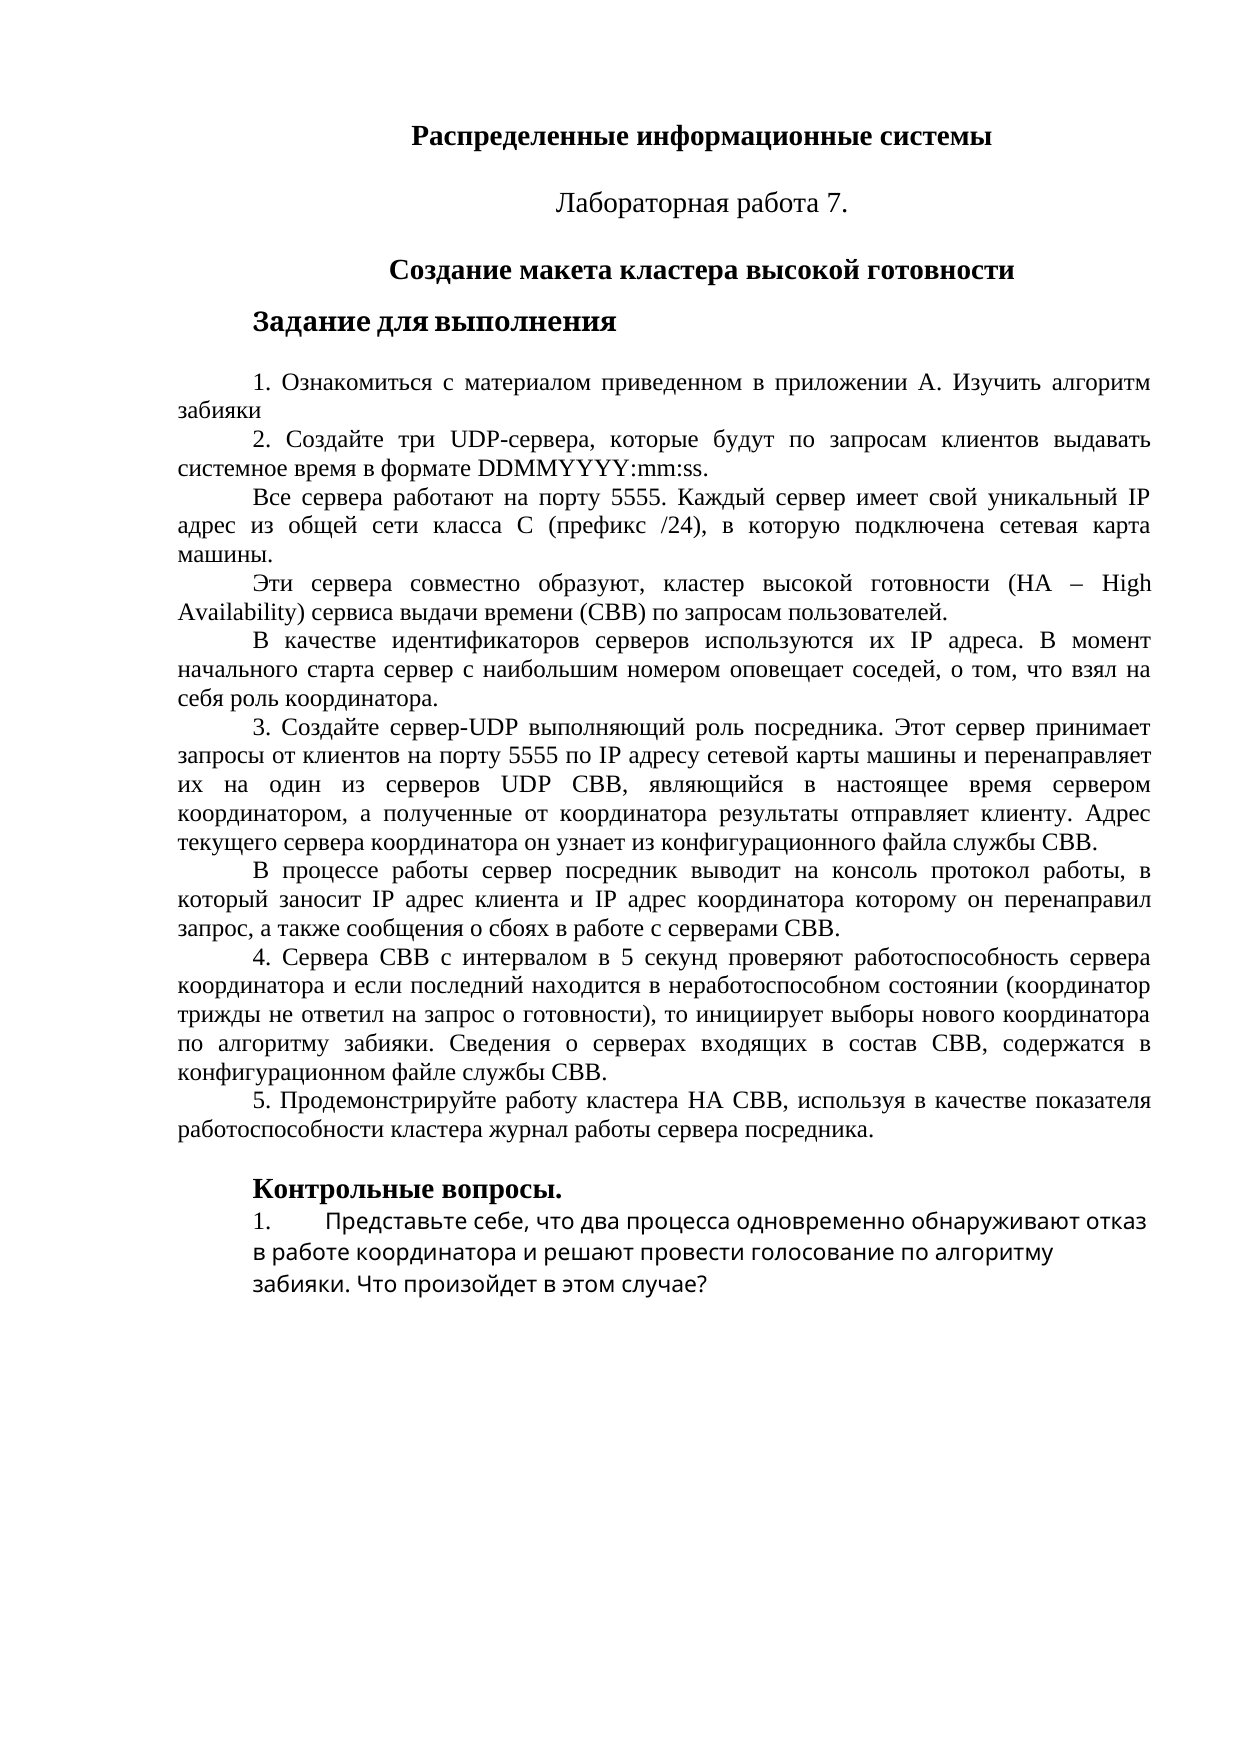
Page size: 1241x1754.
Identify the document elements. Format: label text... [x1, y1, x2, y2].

text Контрольные вопросы. [177, 1172, 1152, 1205]
text 4. Сервера СВВ с интервалом в 5 секунд проверяют работоспособность сервера координатора и если последний находится в неработоспособном состоянии (координатор трижды не ответил на запрос о готовности), то инициирует выборы нового координатора по алгоритму забияки. Сведения о серверах входящих в состав СВВ, содержатся в конфигурационном файле службы СВВ. [177, 942, 1152, 1085]
text Эти сервера совместно образуют, кластер высокой готовности (НА – High Availability) сервиса выдачи времени (СВВ) по запросам пользователей. [177, 568, 1152, 625]
text В качестве идентификаторов серверов используются их IP адреса. В момент начального старта сервер с наибольшим номером оповещает соседей, о том, что взял на себя роль координатора. [177, 625, 1152, 712]
text 5. Продемонстрируйте работу кластера HA CВВ, используя в качестве показателя работоспособности кластера журнал работы сервера посредника. [177, 1085, 1152, 1143]
subtitle Задание для выполнения [177, 307, 1152, 338]
text Создание макета кластера высокой готовности [177, 252, 1152, 286]
text 1. Ознакомиться с материалом приведенном в приложении А. Изучить алгоритм забияки [177, 367, 1152, 424]
text Распределенные информационные системы [177, 118, 1152, 152]
text В процессе работы сервер посредник выводит на консоль протокол работы, в который заносит IP адрес клиента и IP адрес координатора которому он перенаправил запрос, а также сообщения о сбоях в работе с серверами СВВ. [177, 855, 1152, 942]
text Все сервера работают на порту 5555. Каждый сервер имеет свой уникальный IP адрес из общей сети класса С (префикс /24), в которую подключена сетевая карта машины. [177, 482, 1152, 568]
list Представьте себе, что два процесса одновременно обнаруживают отказ в работе координатора и решают провести голосование по алгоритму забияки. Что произойдет в этом случае? [252, 1205, 1152, 1299]
text 3. Создайте сервер-UDP выполняющий роль посредника. Этот сервер принимает запросы от клиентов на порту 5555 по IP адресу сетевой карты машины и перенаправляет их на один из серверов UDP СВВ, являющийся в настоящее время сервером координатором, а полученные от координатора результаты отправляет клиенту. Адрес текущего сервера координатора он узнает из конфигурационного файла службы СВВ. [177, 712, 1152, 855]
text Лабораторная работа 7. [177, 185, 1152, 219]
text 2. Создайте три UDP-сервера, которые будут по запросам клиентов выдавать системное время в формате DDMMYYYY:mm:ss. [177, 424, 1152, 482]
